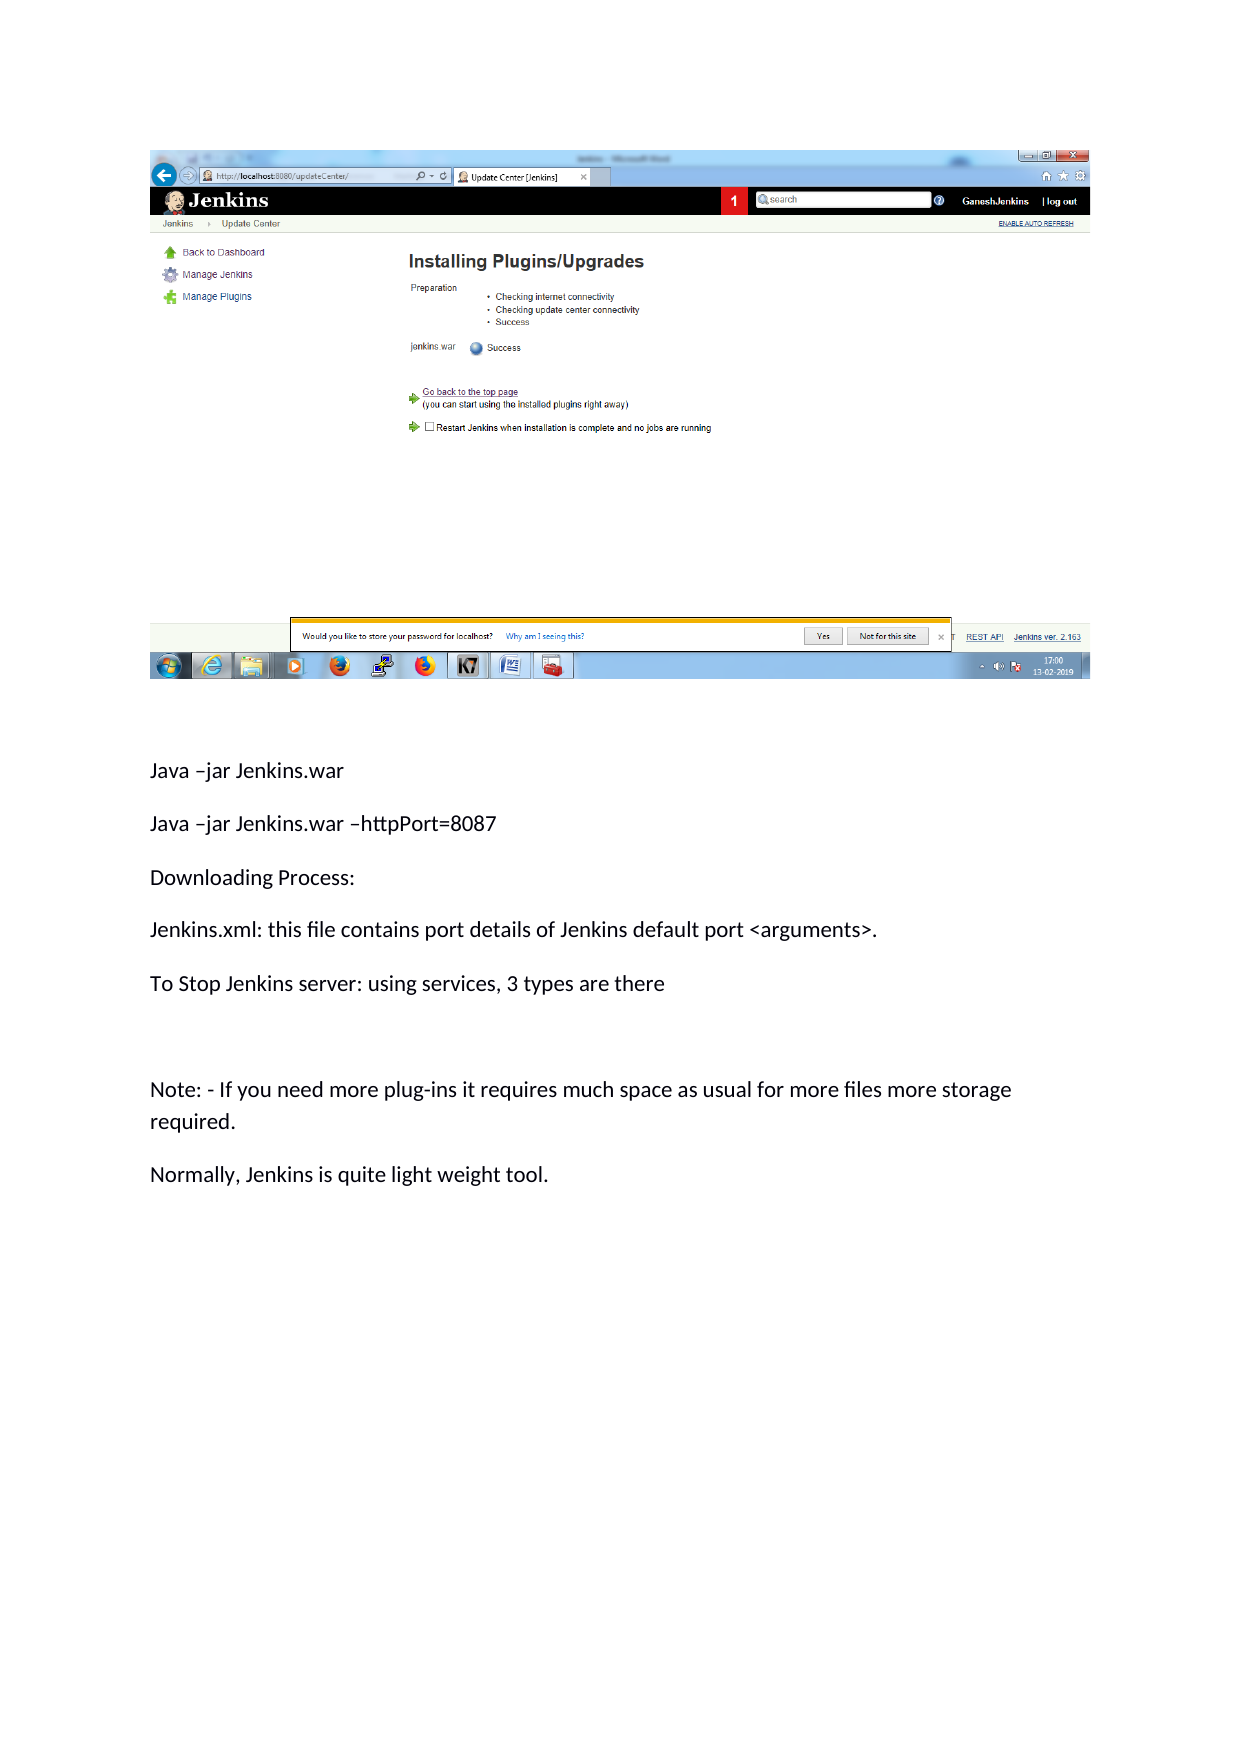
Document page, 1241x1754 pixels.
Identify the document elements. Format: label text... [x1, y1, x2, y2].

picture [150, 150, 1091, 679]
text To Stop Jenkins server: using services, 3 types are there [150, 969, 1090, 997]
text Java –jar Jenkins.war –httpPort=8087 [150, 809, 1090, 838]
text Jenkins.xml: this file contains port details of Jenkins default port <arguments>. [150, 916, 1090, 944]
text Downloading Process: [150, 863, 1090, 891]
text Note: - If you need more plug-ins it requires much space as usual for more files more storage required. [150, 1075, 1090, 1135]
text Java –jar Jenkins.war [150, 757, 1090, 784]
text Normally, Jenkins is quite light weight tool. [150, 1160, 1090, 1188]
